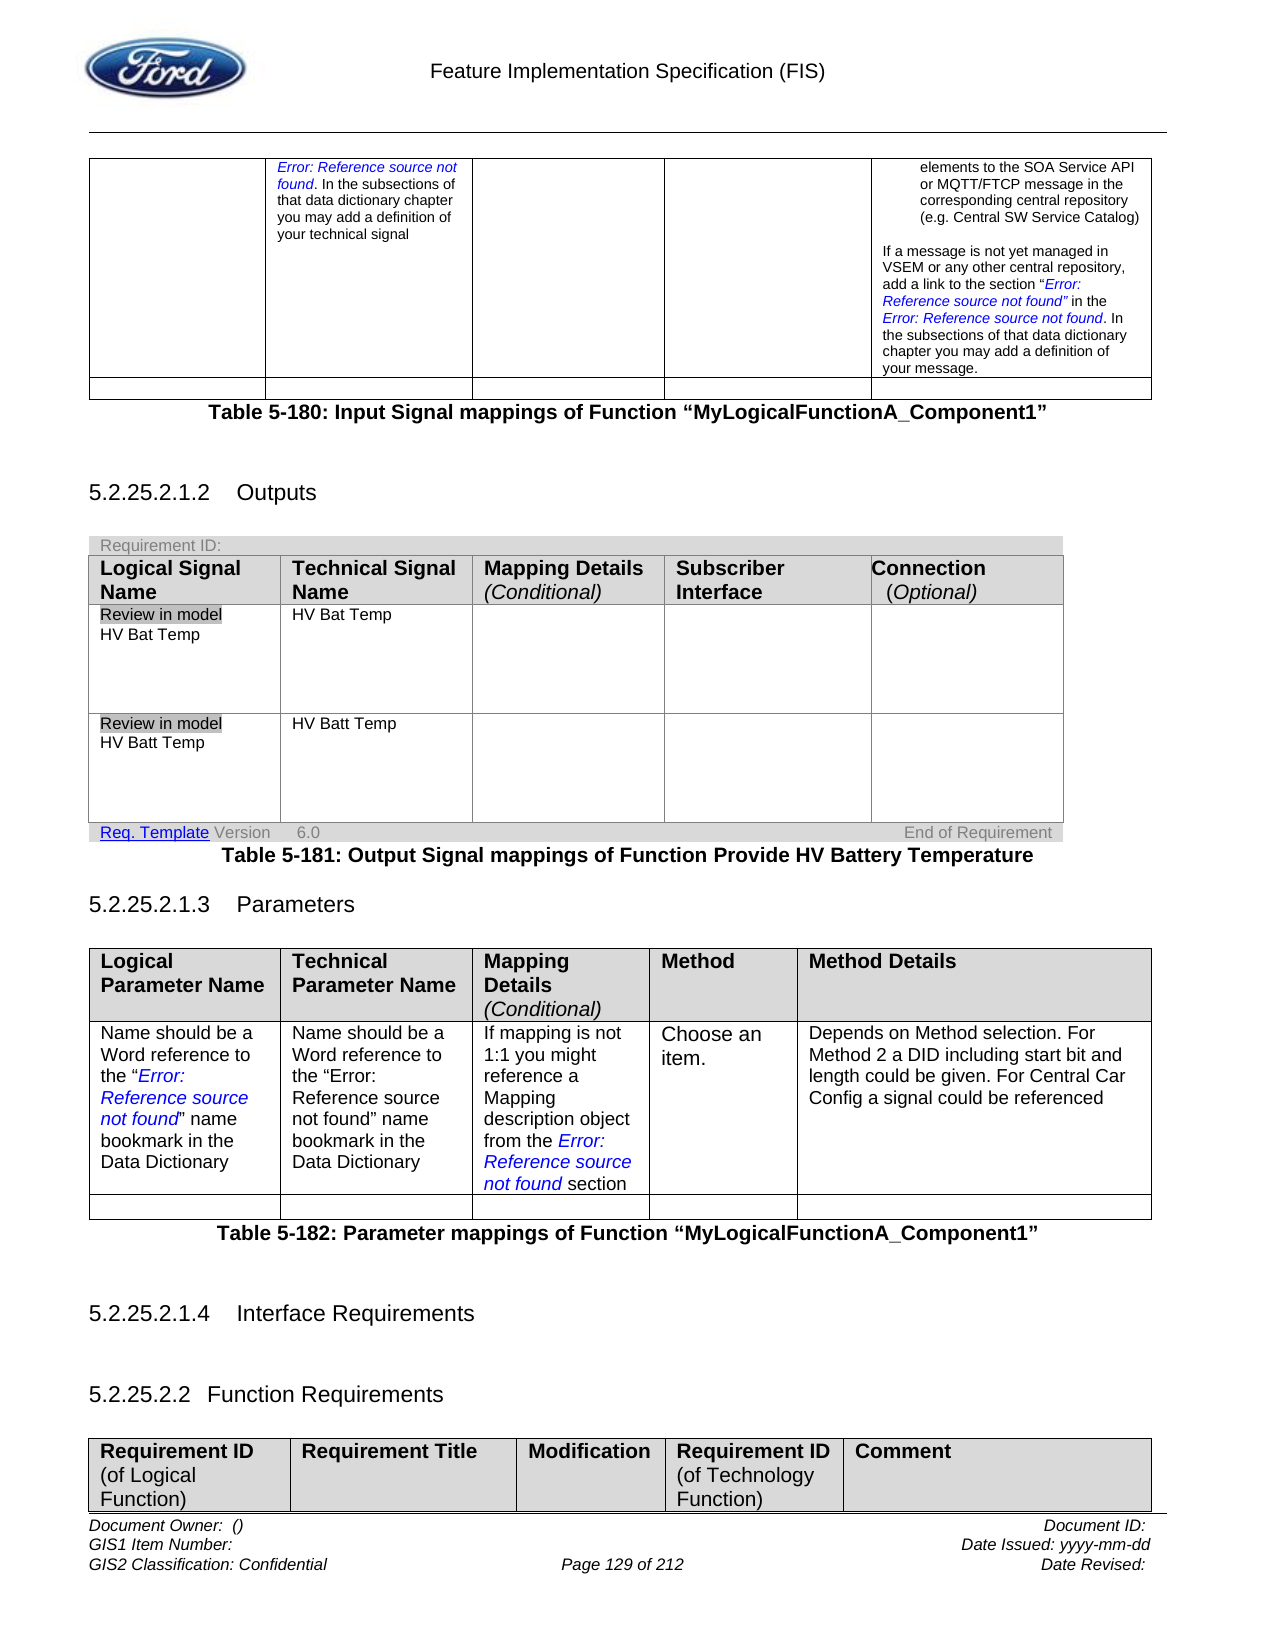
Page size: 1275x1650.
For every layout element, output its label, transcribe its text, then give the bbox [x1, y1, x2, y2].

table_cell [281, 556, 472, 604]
text Table 5-3: Output Signal mappings of Function Provide HV Battery Temperature [89, 842, 1167, 866]
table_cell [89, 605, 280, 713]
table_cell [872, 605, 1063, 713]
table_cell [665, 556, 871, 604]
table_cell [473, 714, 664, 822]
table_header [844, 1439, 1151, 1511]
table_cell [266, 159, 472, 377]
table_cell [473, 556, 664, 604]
text Table 5-4: Parameter mappings of Function “MyLogicalFunctionA_Component1” [89, 1220, 1167, 1244]
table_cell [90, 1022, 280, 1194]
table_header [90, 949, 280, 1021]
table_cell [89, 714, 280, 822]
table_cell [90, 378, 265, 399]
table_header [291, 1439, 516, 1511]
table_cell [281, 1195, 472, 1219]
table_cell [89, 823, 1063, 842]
subtitle Outputs [89, 479, 1167, 506]
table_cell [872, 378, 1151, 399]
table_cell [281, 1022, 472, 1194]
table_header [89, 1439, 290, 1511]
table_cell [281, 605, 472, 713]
subtitle Interface Requirements [89, 1299, 1167, 1326]
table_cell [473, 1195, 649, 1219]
text Table 5-2: Input Signal mappings of Function “MyLogicalFunctionA_Component1” [89, 400, 1167, 424]
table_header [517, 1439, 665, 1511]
subtitle Function Requirements [89, 1381, 1167, 1407]
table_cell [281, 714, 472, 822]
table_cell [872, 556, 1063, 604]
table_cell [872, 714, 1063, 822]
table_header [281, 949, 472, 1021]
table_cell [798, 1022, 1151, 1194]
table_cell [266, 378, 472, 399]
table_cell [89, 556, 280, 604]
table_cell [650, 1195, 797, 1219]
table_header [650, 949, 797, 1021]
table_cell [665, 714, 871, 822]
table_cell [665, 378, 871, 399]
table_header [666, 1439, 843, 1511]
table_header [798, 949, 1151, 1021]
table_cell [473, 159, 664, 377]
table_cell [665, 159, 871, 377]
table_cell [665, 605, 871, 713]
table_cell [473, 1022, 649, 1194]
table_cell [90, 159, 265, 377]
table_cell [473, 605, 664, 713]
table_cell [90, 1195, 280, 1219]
subtitle Parameters [89, 891, 1167, 918]
picture [65, 18, 266, 119]
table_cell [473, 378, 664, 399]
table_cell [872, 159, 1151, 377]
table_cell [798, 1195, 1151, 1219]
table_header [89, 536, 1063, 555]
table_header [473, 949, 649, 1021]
